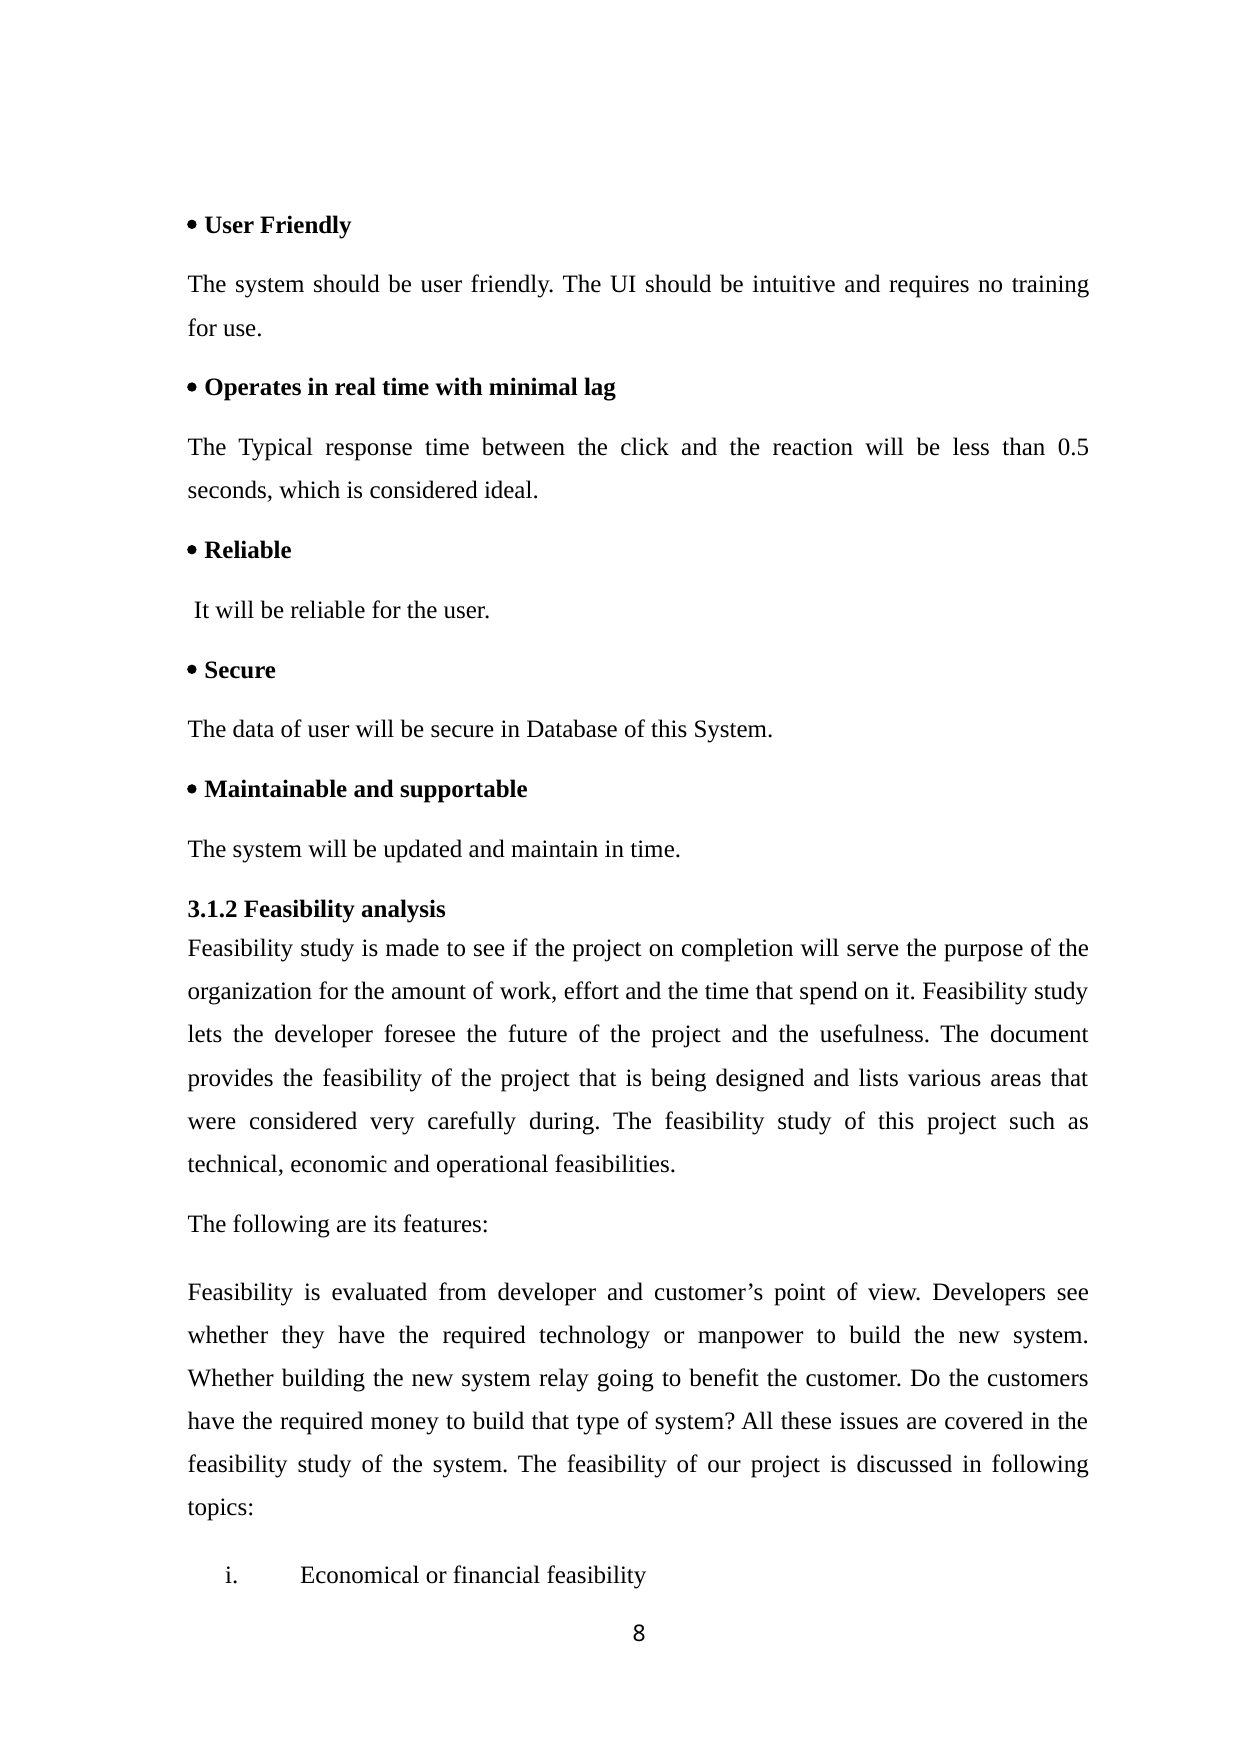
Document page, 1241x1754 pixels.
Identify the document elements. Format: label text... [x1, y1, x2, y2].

text The data of user will be secure in Database of this System. [187, 774, 1090, 803]
text User Friendly [187, 269, 1090, 298]
text Secure [187, 714, 1090, 743]
text The system will be updated and maintain in time. [187, 894, 1090, 923]
text Maintainable and supportable [187, 834, 1090, 863]
text The Typical response time between the click and the reaction will be less than 0.5 seconds, which is considered ideal. [187, 492, 1090, 564]
text Operates in real time with minimal lag [187, 432, 1090, 461]
text The following are its features: [187, 1268, 1090, 1297]
text Reliable [187, 595, 1090, 624]
text Feasibility study is made to see if the project on completion will serve the purpose of the organization for the amount of work, effort and the time that spend on it. Feasibility study lets the developer foresee the future of the project and the usefulness. The document provides the feasibility of the project that is being designed and lists various areas that were considered very carefully during. The feasibility study of this project such as technical, economic and operational feasibilities. [187, 993, 1090, 1237]
text It will be reliable for the user. [187, 655, 1090, 683]
text Feasibility is evaluated from developer and customer’s point of view. Developers see whether they have the required technology or manpower to build the new system. Whether building the new system relay going to benefit the customer. Do the customers have the required money to build that type of system? All these issues are covered in the feasibility study of the system. The feasibility of our project is discussed in following topics: [187, 1337, 1090, 1581]
text The system should be user friendly. The UI should be intuitive and requires no training for use. [187, 329, 1090, 401]
subtitle 3.1.2 Feasibility analysis [187, 954, 1090, 982]
